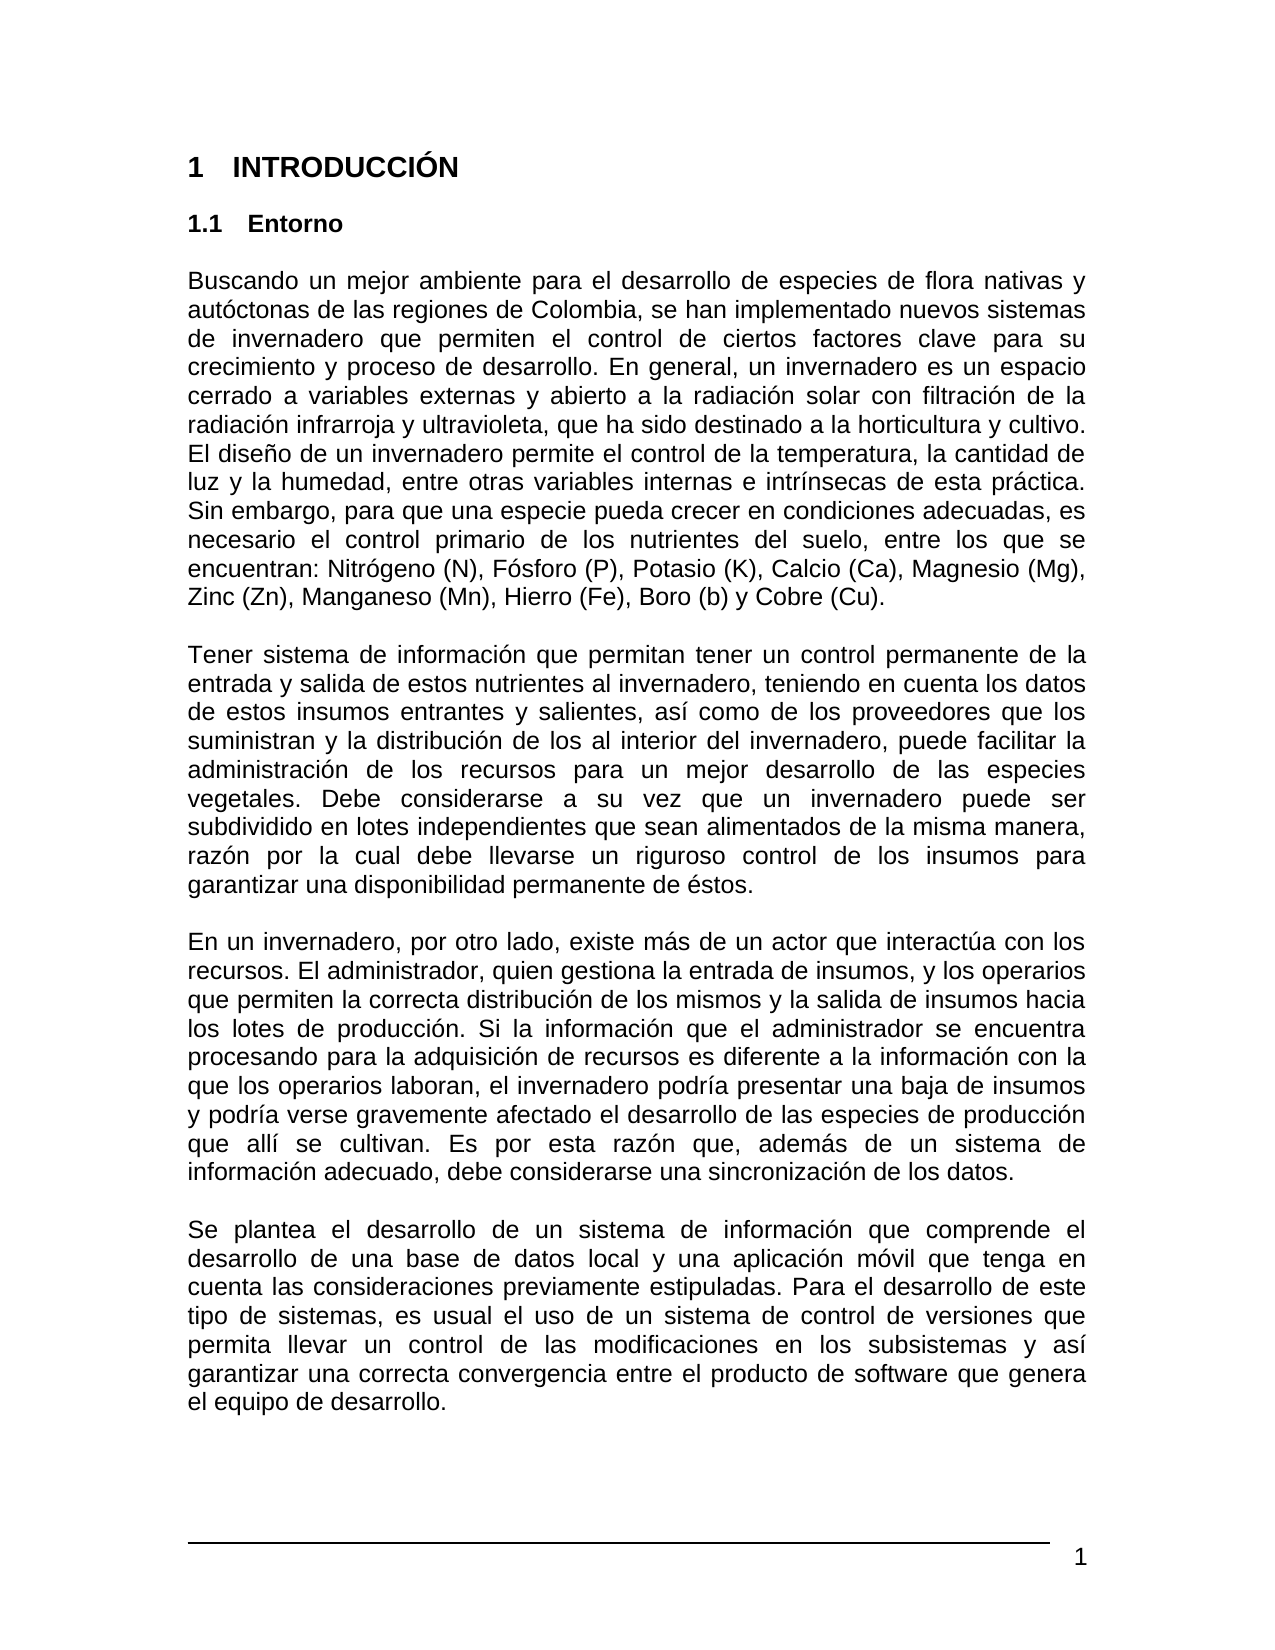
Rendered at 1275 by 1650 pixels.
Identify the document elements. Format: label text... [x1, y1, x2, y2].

text En un invernadero, por otro lado, existe más de un actor que interactúa con los recursos. El administrador, quien gestiona la entrada de insumos, y los operarios que permiten la correcta distribución de los mismos y la salida de insumos hacia los lotes de producción. Si la información que el administrador se encuentra procesando para la adquisición de recursos es diferente a la información con la que los operarios laboran, el invernadero podría presentar una baja de insumos y podría verse gravemente afectado el desarrollo de las especies de producción que allí se cultivan. Es por esta razón que, además de un sistema de información adecuado, debe considerarse una sincronización de los datos. [187, 927, 1087, 1186]
text Se plantea el desarrollo de un sistema de información que comprende el desarrollo de una base de datos local y una aplicación móvil que tenga en cuenta las consideraciones previamente estipuladas. Para el desarrollo de este tipo de sistemas, es usual el uso de un sistema de control de versiones que permita llevar un control de las modificaciones en los subsistemas y así garantizar una correcta convergencia entre el producto de software que genera el equipo de desarrollo. [187, 1215, 1087, 1416]
text Tener sistema de información que permitan tener un control permanente de la entrada y salida de estos nutrientes al invernadero, teniendo en cuenta los datos de estos insumos entrantes y salientes, así como de los proveedores que los suministran y la distribución de los al interior del invernadero, puede facilitar la administración de los recursos para un mejor desarrollo de las especies vegetales. Debe considerarse a su vez que un invernadero puede ser subdividido en lotes independientes que sean alimentados de la misma manera, razón por la cual debe llevarse un riguroso control de los insumos para garantizar una disponibilidad permanente de éstos. [187, 640, 1087, 898]
subtitle Entorno [187, 208, 1087, 237]
text Buscando un mejor ambiente para el desarrollo de especies de flora nativas y autóctonas de las regiones de Colombia, se han implementado nuevos sistemas de invernadero que permiten el control de ciertos factores clave para su crecimiento y proceso de desarrollo. En general, un invernadero es un espacio cerrado a variables externas y abierto a la radiación solar con filtración de la radiación infrarroja y ultravioleta, que ha sido destinado a la horticultura y cultivo. El diseño de un invernadero permite el control de la temperatura, la cantidad de luz y la humedad, entre otras variables internas e intrínsecas de esta práctica. Sin embargo, para que una especie pueda crecer en condiciones adecuadas, es necesario el control primario de los nutrientes del suelo, entre los que se encuentran: Nitrógeno (N), Fósforo (P), Potasio (K), Calcio (Ca), Magnesio (Mg), Zinc (Zn), Manganeso (Mn), Hierro (Fe), Boro (b) y Cobre (Cu). [187, 266, 1087, 611]
subtitle INTRODUCCIÓN [187, 150, 1087, 183]
